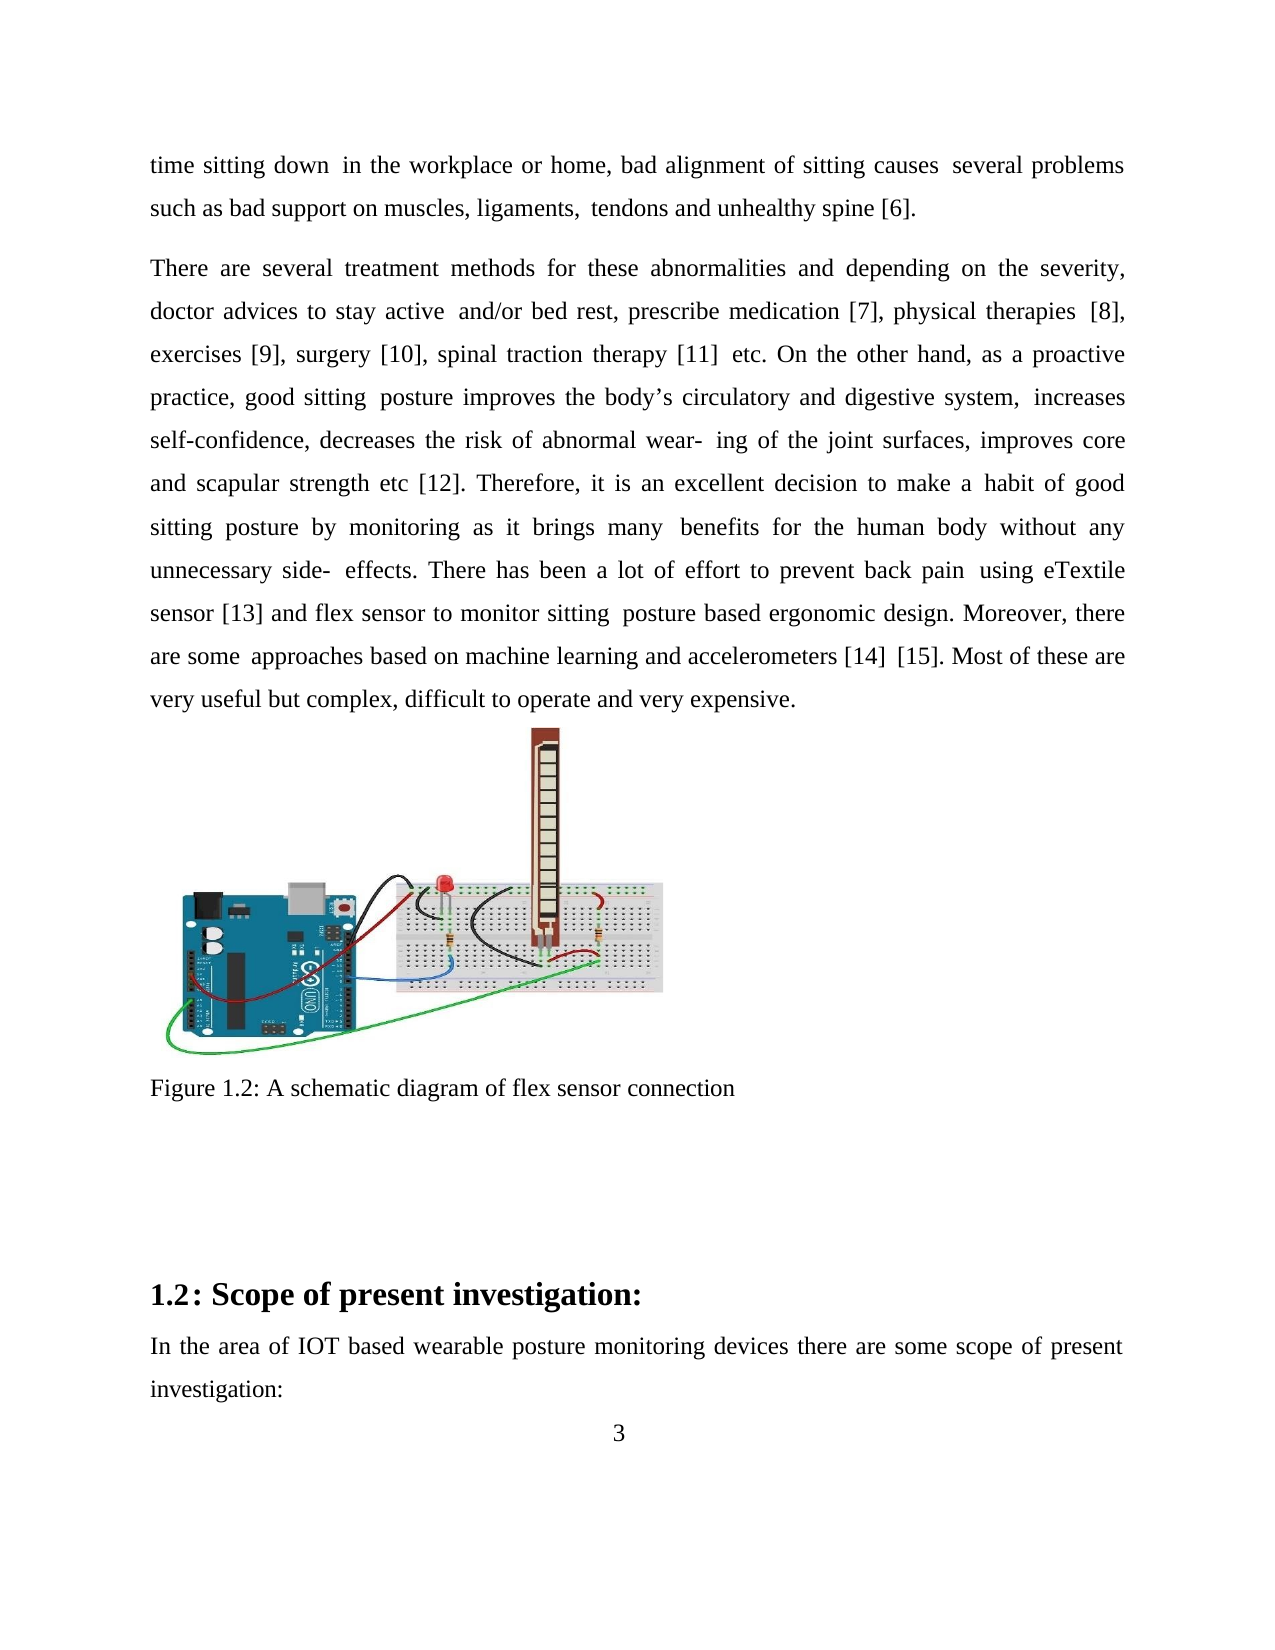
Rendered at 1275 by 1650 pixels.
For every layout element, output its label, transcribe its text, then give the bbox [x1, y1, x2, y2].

text There are several treatment methods for these abnormalities and depending on the severity, doctor advices to stay active and/or bed rest, prescribe medication [7], physical therapies [8], exercises [9], surgery [10], spinal traction therapy [11] etc. On the other hand, as a proactive practice, good sitting posture improves the body’s circulatory and digestive system, increases self-confidence, decreases the risk of abnormal wear- ing of the joint surfaces, improves core and scapular strength etc [12]. Therefore, it is an excellent decision to make a habit of good sitting posture by monitoring as it brings many benefits for the human body without any unnecessary side- effects. There has been a lot of effort to prevent back pain using eTextile sensor [13] and flex sensor to monitor sitting posture based ergonomic design. Moreover, there are some approaches based on machine learning and accelerometers [14] [15]. Most of these are very useful but complex, difficult to operate and very expensive. [150, 253, 1125, 713]
picture [160, 727, 664, 1058]
text time sitting down in the workplace or home, bad alignment of sitting causes several problems such as bad support on muscles, ligaments, tendons and unhealthy spine [6]. [150, 150, 1124, 222]
text Figure 1.2: A schematic diagram of flex sensor connection [150, 1073, 1237, 1101]
text In the area of IOT based wearable posture monitoring devices there are some scope of present investigation: [150, 1331, 1124, 1403]
subtitle : Scope of present investigation: [150, 1274, 1237, 1312]
